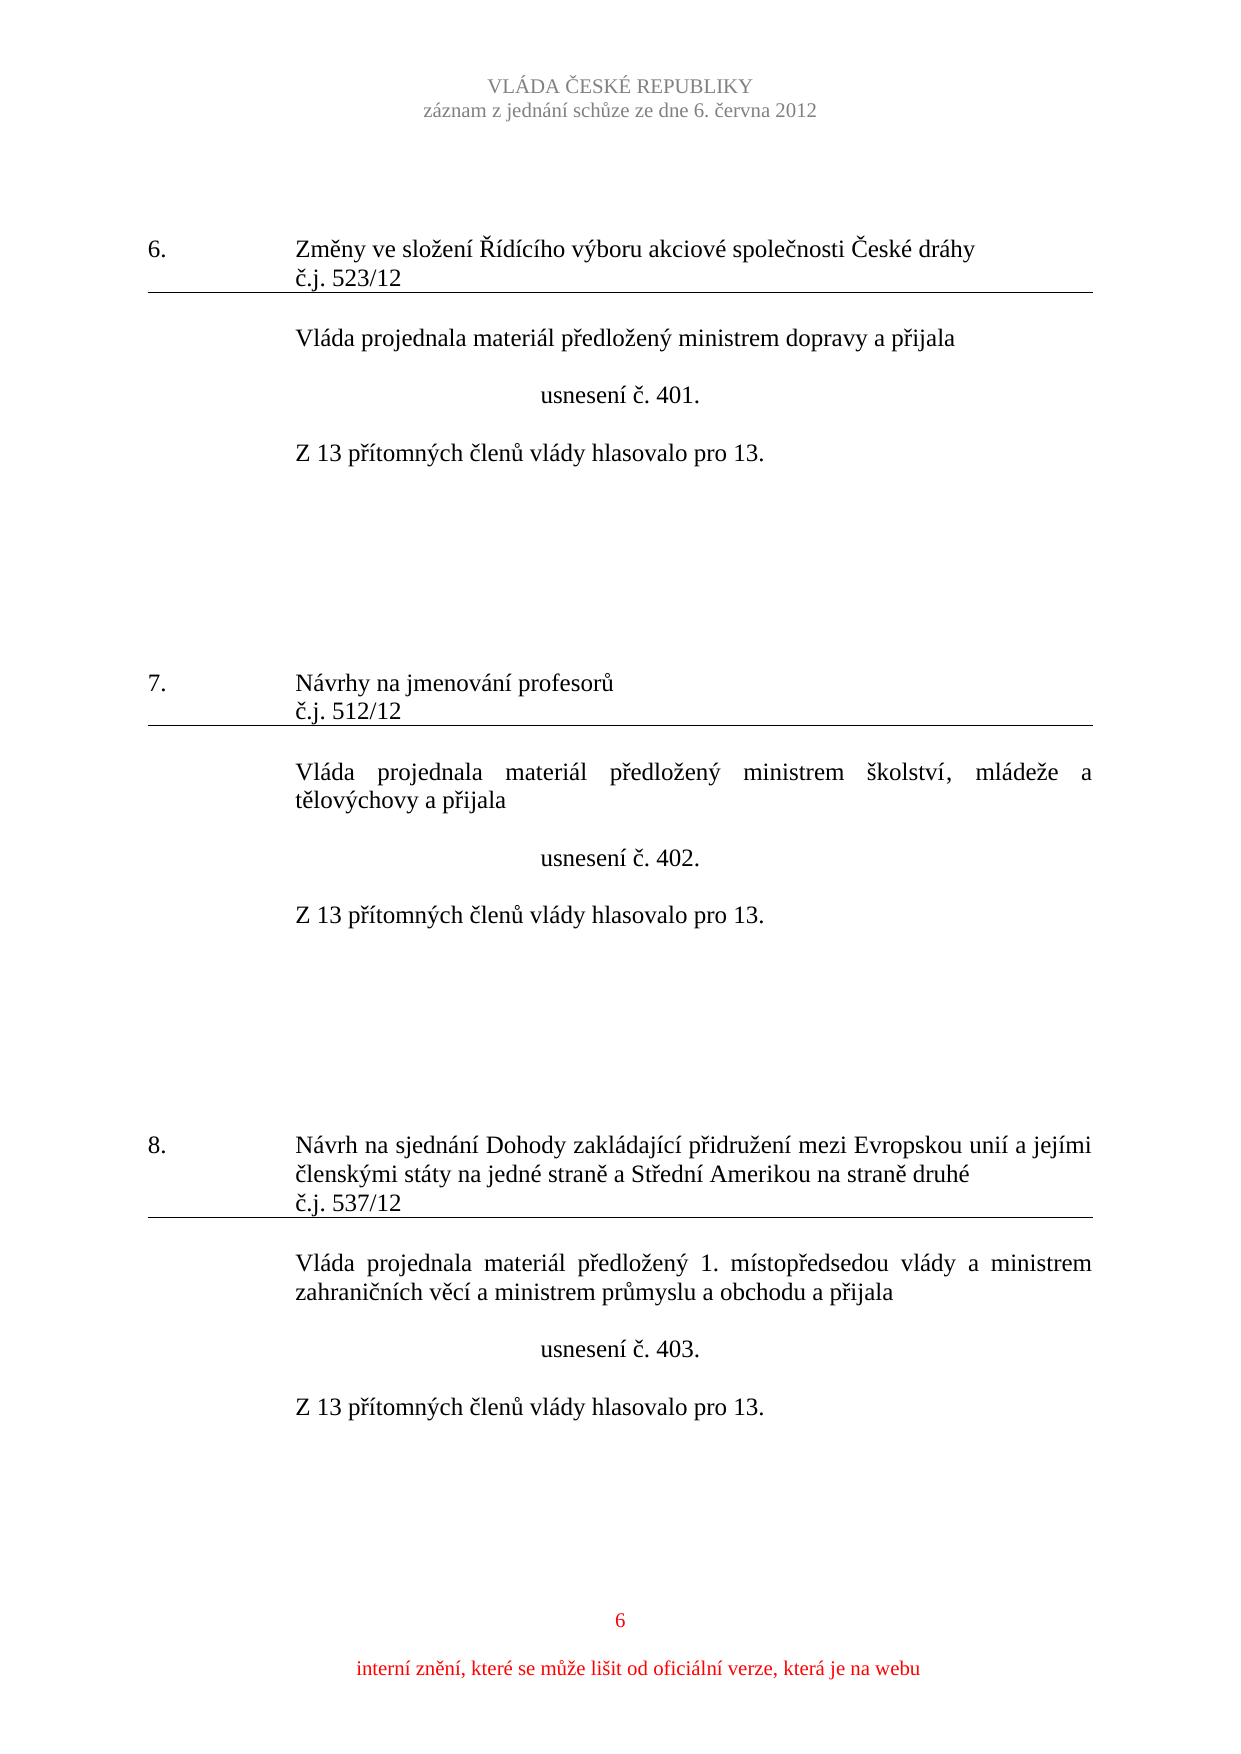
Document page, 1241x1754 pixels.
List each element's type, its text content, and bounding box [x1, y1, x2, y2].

text Vláda projednala materiál předložený 1. místopředsedou vlády a ministrem zahraničních věcí a ministrem průmyslu a obchodu a přijala [148, 1248, 1093, 1305]
text Vláda projednala materiál předložený ministrem školství‚ mládeže a tělovýchovy a přijala [148, 757, 1093, 814]
text Z 13 přítomných členů vlády hlasovalo pro 13. [148, 438, 1093, 466]
text 8. Návrh na sjednání Dohody zakládající přidružení mezi Evropskou unií a jejími členskými státy na jedné straně a Střední Amerikou na straně druhé [148, 1130, 1093, 1188]
text č.j. 523/12 [148, 263, 1093, 291]
text usnesení č. 401. [148, 380, 1093, 409]
text usnesení č. 402. [148, 843, 1093, 872]
text Vláda projednala materiál předložený ministrem dopravy a přijala [148, 323, 1093, 351]
text 6. Změny ve složení Řídícího výboru akciové společnosti České dráhy [148, 234, 1093, 263]
text č.j. 512/12 [148, 696, 1093, 725]
text Z 13 přítomných členů vlády hlasovalo pro 13. [148, 1392, 1093, 1420]
text usnesení č. 403. [148, 1334, 1093, 1363]
text Z 13 přítomných členů vlády hlasovalo pro 13. [148, 900, 1093, 929]
text č.j. 537/12 [148, 1188, 1093, 1217]
text 7. Návrhy na jmenování profesorů [148, 668, 1093, 696]
